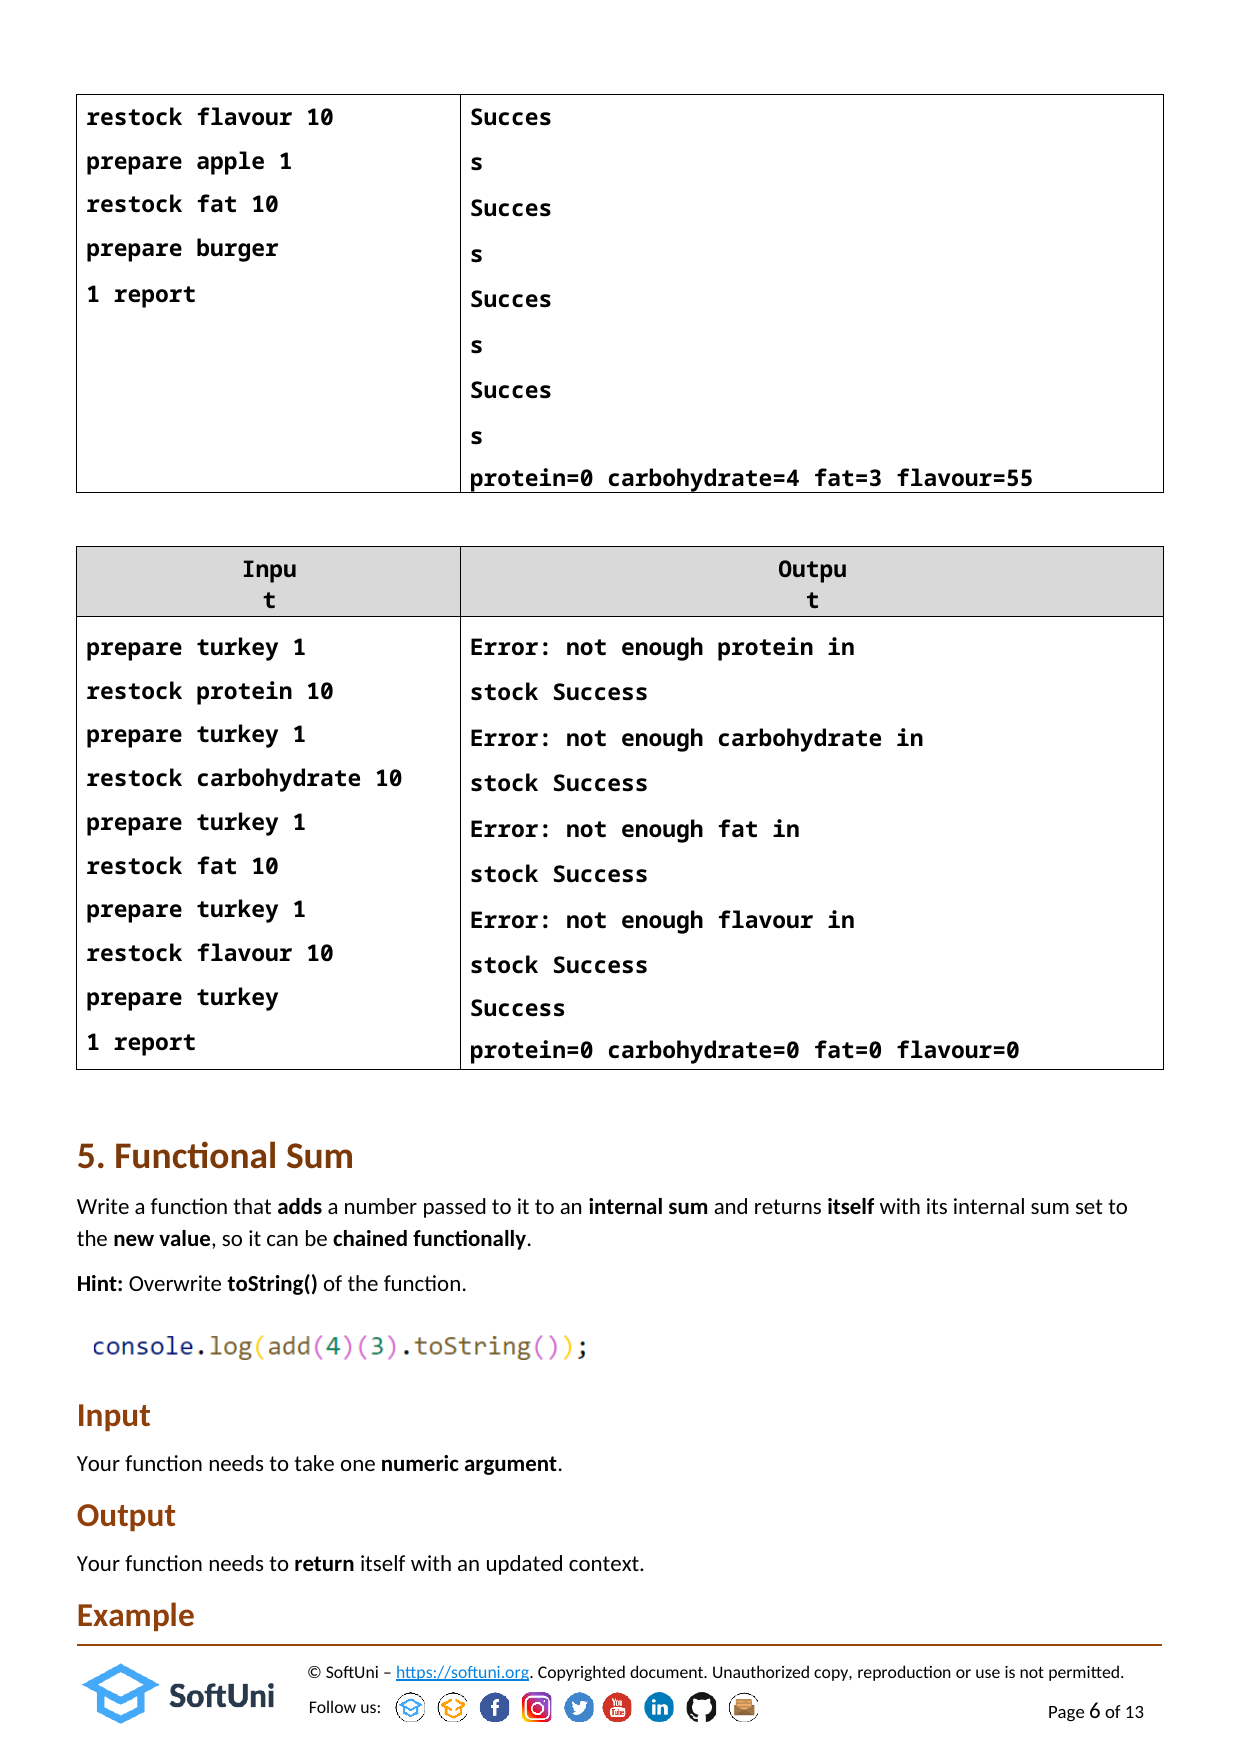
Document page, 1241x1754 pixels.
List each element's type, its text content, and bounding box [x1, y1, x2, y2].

picture [658, 1705, 667, 1714]
table_header Output [461, 547, 1163, 616]
picture [667, 1715, 674, 1722]
subtitle Output [77, 1494, 1186, 1535]
picture [437, 1692, 468, 1722]
picture [644, 1713, 652, 1722]
text Example [77, 1594, 1186, 1635]
text Hint: Overwrite toString() of the function. [77, 1269, 1186, 1297]
picture [564, 1692, 594, 1722]
table_cell Error: not enough protein in stock Success Error: not enough carbohydrate in stock Success Error: not enough fat in stock Success Error: not enough flavour in stock Success Success protein=0 carbohydrate=0 fat=0 flavour=0 [461, 617, 1163, 1069]
picture [644, 1692, 653, 1701]
picture [522, 1692, 552, 1722]
picture [93, 1335, 586, 1360]
table_header restock flavour 10 prepare apple 1 restock fat 10 prepare burger 1 report [77, 95, 460, 492]
subtitle Functional Sum [77, 1132, 1186, 1178]
picture [395, 1692, 425, 1722]
picture [81, 1663, 274, 1724]
text Your function needs to take one numeric argument. [77, 1449, 1186, 1477]
subtitle Input [77, 1394, 1186, 1435]
picture [602, 1692, 632, 1722]
table_header Input [77, 547, 460, 616]
picture [479, 1692, 510, 1722]
table_cell prepare turkey 1 restock protein 10 prepare turkey 1 restock carbohydrate 10 prepare turkey 1 restock fat 10 prepare turkey 1 restock flavour 10 prepare turkey 1 report [77, 617, 460, 1069]
picture [728, 1692, 759, 1722]
table_header Success Success Success Success protein=0 carbohydrate=4 fat=3 flavour=55 [461, 95, 1163, 492]
text Write a function that adds a number passed to it to an internal sum and returns itself with its internal sum set to the new value, so it can be chained functionally. [77, 1192, 1130, 1253]
text Your function needs to return itself with an updated context. [77, 1549, 1186, 1577]
picture [686, 1692, 717, 1722]
picture [665, 1692, 674, 1700]
